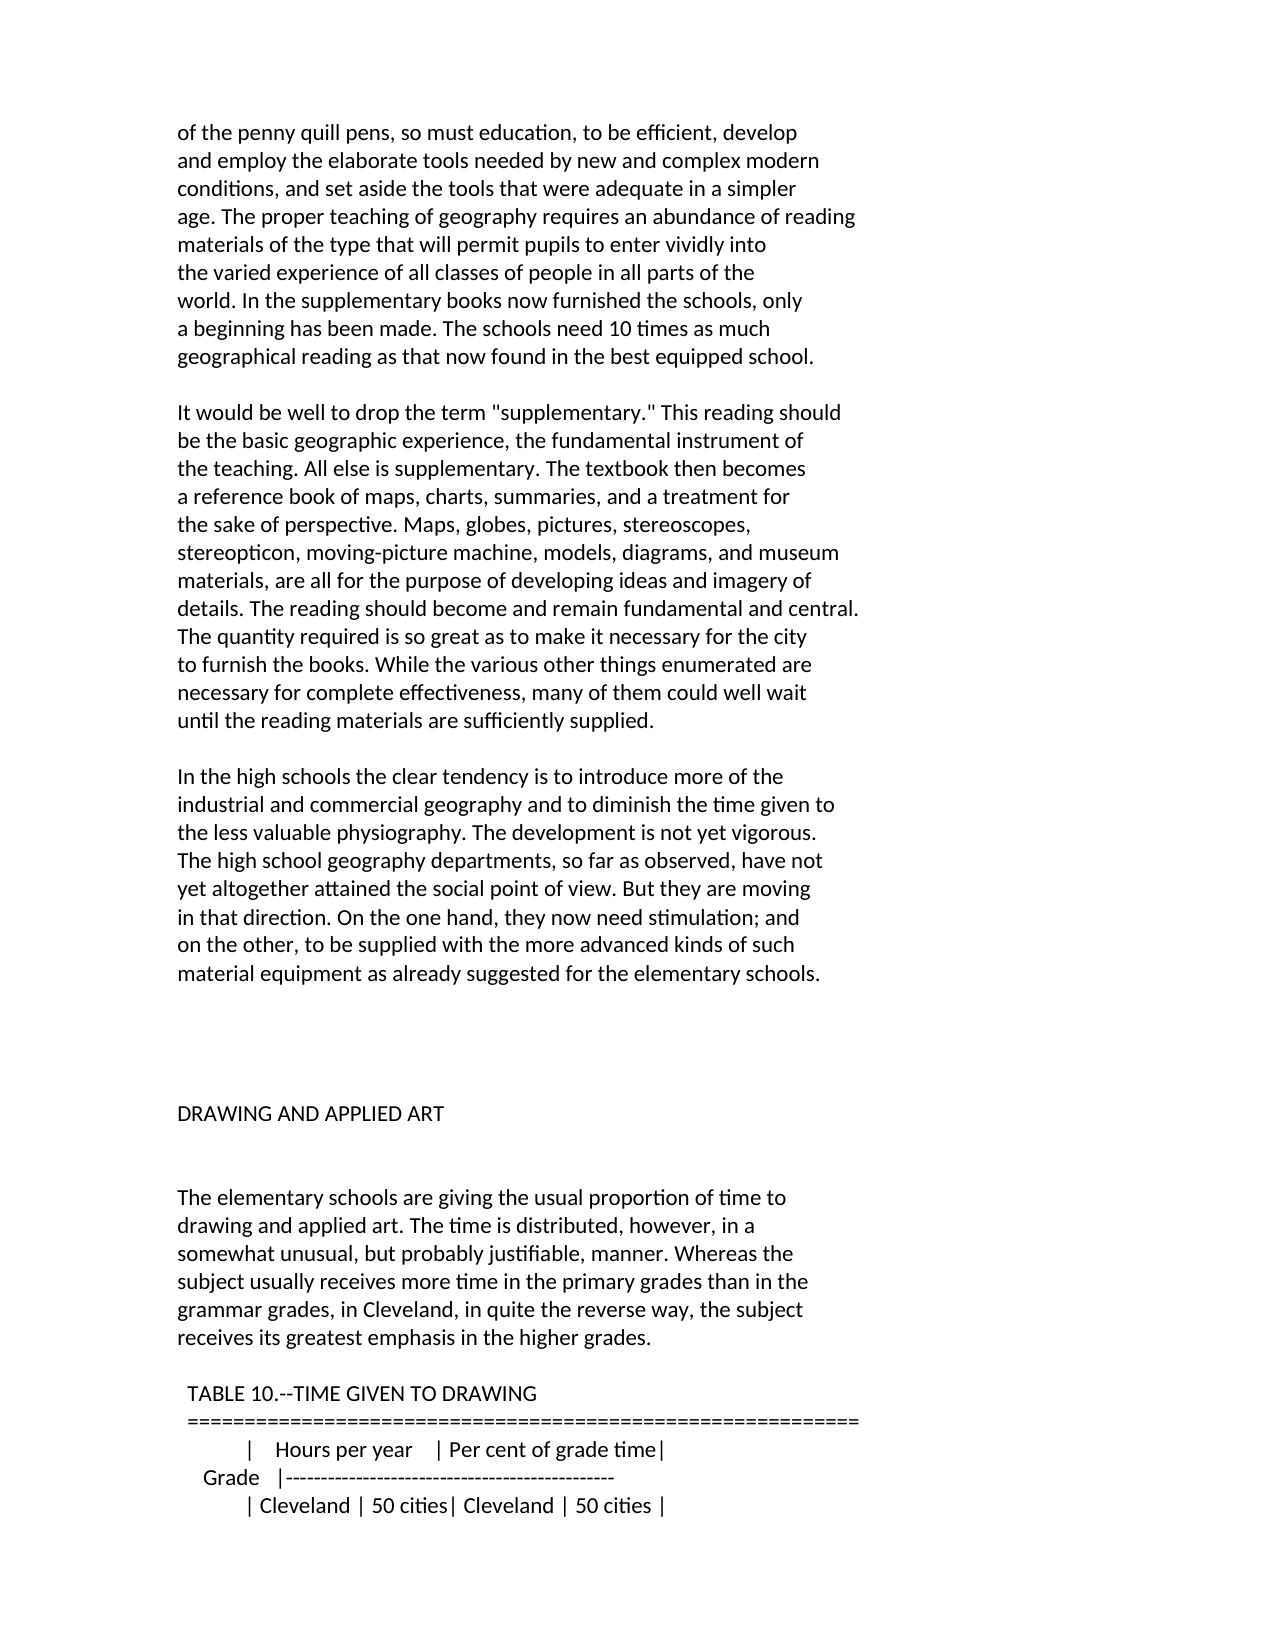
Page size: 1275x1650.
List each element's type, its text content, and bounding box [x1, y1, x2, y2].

text | Cleveland | 50 cities| Cleveland | 50 cities | [177, 1491, 1186, 1519]
text the teaching. All else is supplementary. The textbook then becomes [177, 454, 1186, 482]
text be the basic geographic experience, the fundamental instrument of [177, 426, 1186, 454]
text geographical reading as that now found in the best equipped school. [177, 342, 1186, 370]
text the sake of perspective. Maps, globes, pictures, stereoscopes, [177, 510, 1186, 538]
text age. The proper teaching of geography requires an abundance of reading [177, 202, 1186, 230]
text to furnish the books. While the various other things enumerated are [177, 650, 1186, 678]
text The elementary schools are giving the usual proportion of time to [177, 1183, 1186, 1211]
text material equipment as already suggested for the elementary schools. [177, 959, 1186, 987]
text world. In the supplementary books now furnished the schools, only [177, 286, 1186, 314]
text DRAWING AND APPLIED ART [177, 1099, 1186, 1127]
text It would be well to drop the term "supplementary." This reading should [177, 398, 1186, 426]
text receives its greatest emphasis in the higher grades. [177, 1323, 1186, 1351]
text subject usually receives more time in the primary grades than in the [177, 1267, 1186, 1295]
text the less valuable physiography. The development is not yet vigorous. [177, 818, 1186, 847]
text Grade |----------------------------------------------- [177, 1463, 1186, 1491]
text until the reading materials are sufficiently supplied. [177, 706, 1186, 734]
text The quantity required is so great as to make it necessary for the city [177, 622, 1186, 650]
text drawing and applied art. The time is distributed, however, in a [177, 1211, 1186, 1239]
text =========================================================== [177, 1407, 1186, 1435]
text necessary for complete effectiveness, many of them could well wait [177, 678, 1186, 706]
text materials, are all for the purpose of developing ideas and imagery of [177, 566, 1186, 594]
text industrial and commercial geography and to diminish the time given to [177, 791, 1186, 818]
text In the high schools the clear tendency is to introduce more of the [177, 762, 1186, 791]
text grammar grades, in Cleveland, in quite the reverse way, the subject [177, 1295, 1186, 1323]
text conditions, and set aside the tools that were adequate in a simpler [177, 174, 1186, 202]
text on the other, to be supplied with the more advanced kinds of such [177, 931, 1186, 959]
text | Hours per year | Per cent of grade time| [177, 1435, 1186, 1463]
text yet altogether attained the social point of view. But they are moving [177, 874, 1186, 903]
text and employ the elaborate tools needed by new and complex modern [177, 146, 1186, 174]
text details. The reading should become and remain fundamental and central. [177, 594, 1186, 622]
text a beginning has been made. The schools need 10 times as much [177, 314, 1186, 342]
text a reference book of maps, charts, summaries, and a treatment for [177, 482, 1186, 510]
text TABLE 10.--TIME GIVEN TO DRAWING [177, 1379, 1186, 1407]
text materials of the type that will permit pupils to enter vividly into [177, 230, 1186, 258]
text somewhat unusual, but probably justifiable, manner. Whereas the [177, 1239, 1186, 1267]
text stereopticon, moving-picture machine, models, diagrams, and museum [177, 538, 1186, 566]
text The high school geography departments, so far as observed, have not [177, 847, 1186, 874]
text of the penny quill pens, so must education, to be efficient, develop [177, 118, 1186, 146]
text the varied experience of all classes of people in all parts of the [177, 258, 1186, 286]
text in that direction. On the one hand, they now need stimulation; and [177, 903, 1186, 931]
